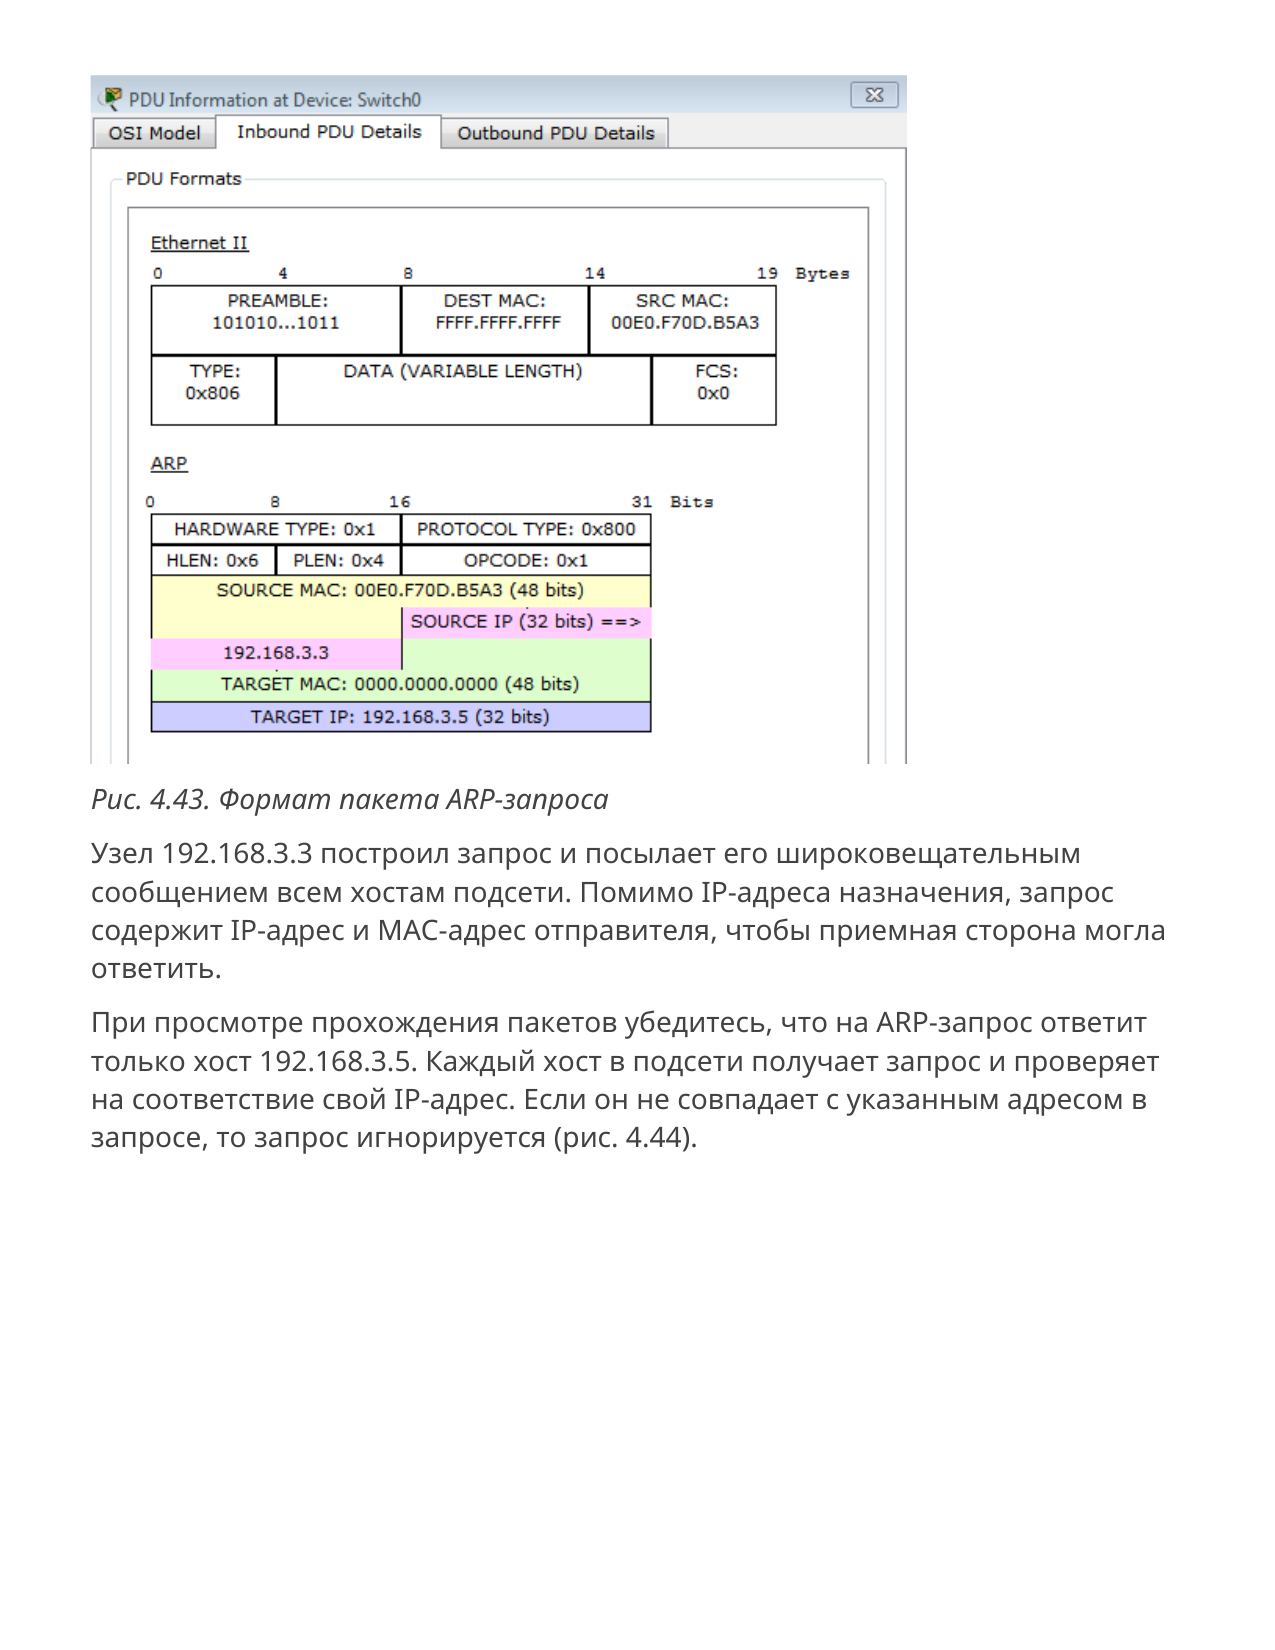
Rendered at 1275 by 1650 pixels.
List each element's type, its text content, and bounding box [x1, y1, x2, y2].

text При просмотре прохождения пакетов убедитесь, что на ARP-запрос ответит только хост 192.168.3.5. Каждый хост в подсети получает запрос и проверяет на соответствие свой IP-адрес. Если он не совпадает с указанным адресом в запросе, то запрос игнорируется (рис. 4.44). [91, 1002, 1184, 1156]
picture [90, 75, 907, 764]
text Рис. 4.43. Формат пакета ARP-запроса [91, 779, 1184, 818]
text Узел 192.168.3.3 построил запрос и посылает его широковещательным сообщением всем хостам подсети. Помимо IP-адреса назначения, запрос содержит IP-адрес и МАС-адрес отправителя, чтобы приемная сторона могла ответить. [91, 833, 1184, 987]
